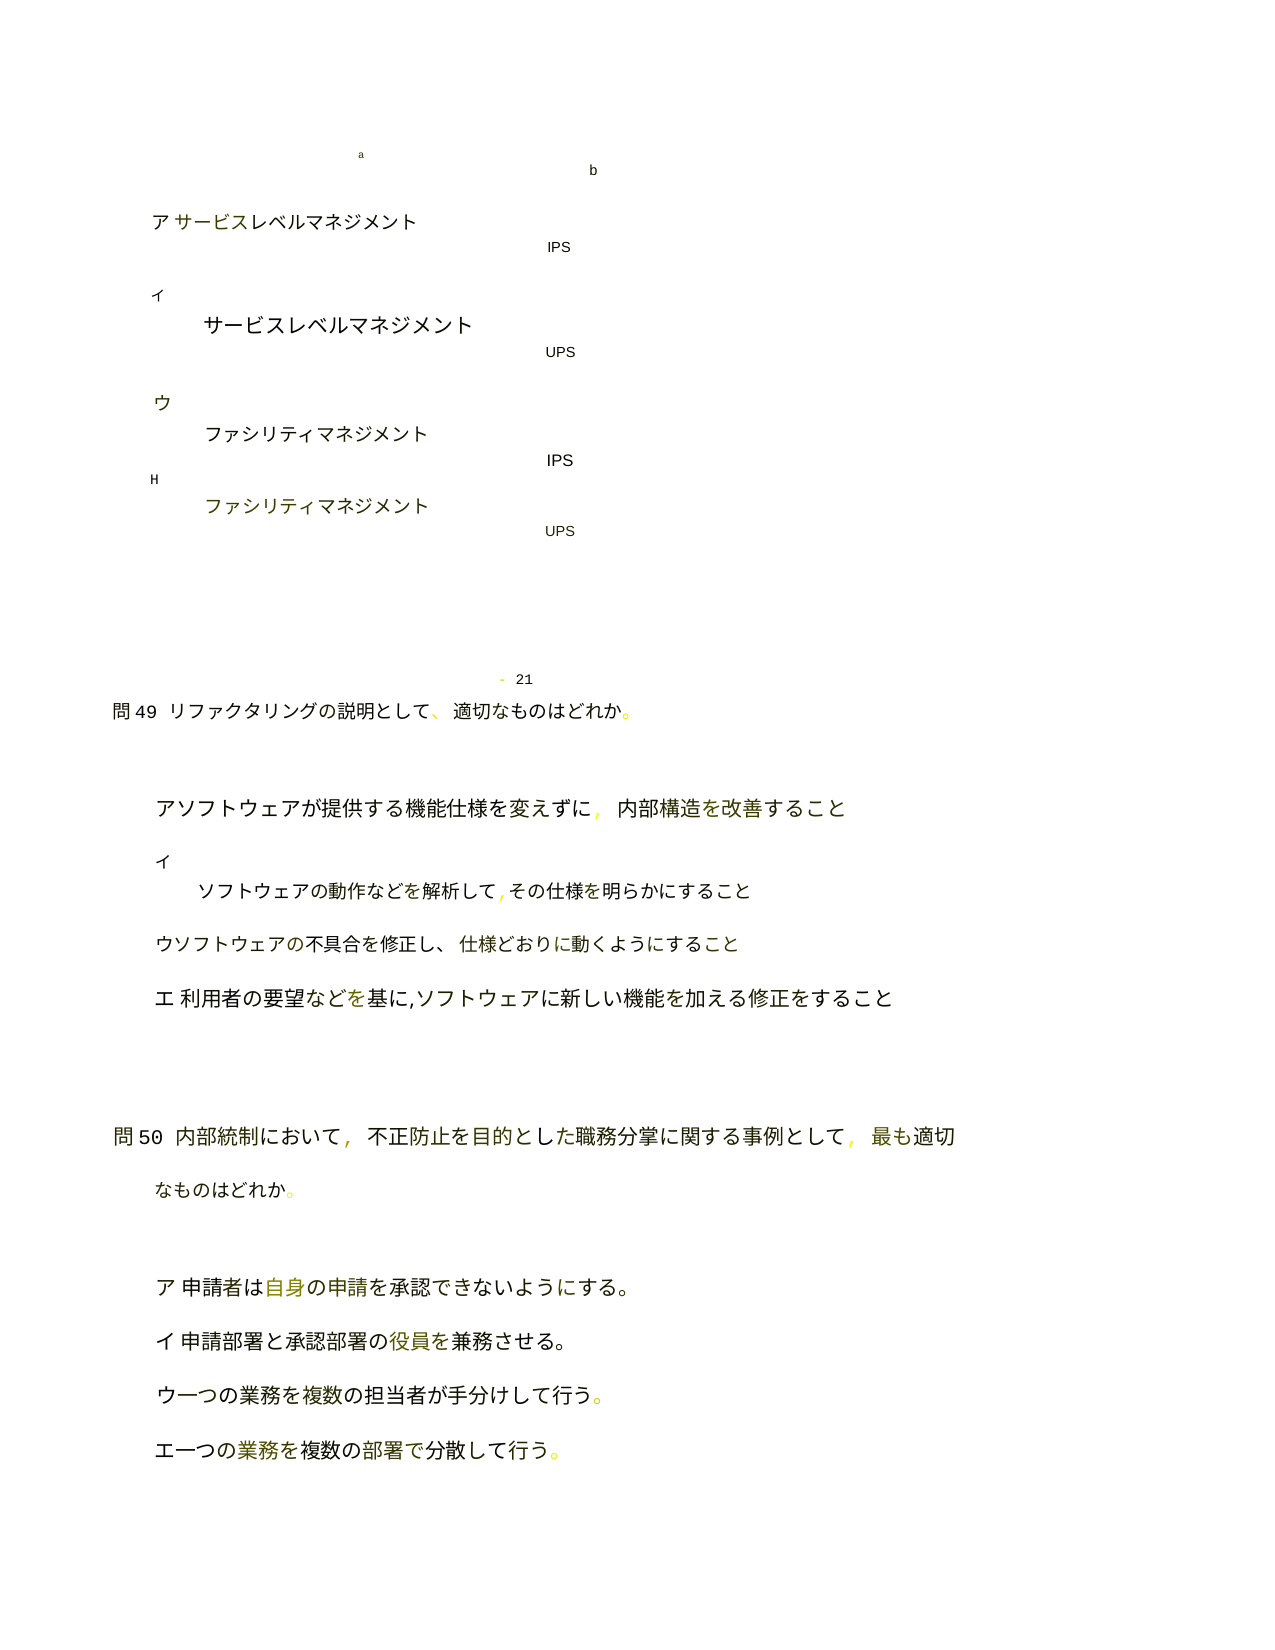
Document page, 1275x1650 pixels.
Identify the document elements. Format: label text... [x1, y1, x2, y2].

text ウ [153, 388, 368, 415]
text 問50 内部統制において, 不正防止を目的とした職務分掌に関する事例として, 最も適切 [113, 1120, 1146, 1150]
text サービスレベルマネジメント [203, 309, 672, 339]
text ウソフトウェアの不具合を修正し、 仕様どおりに動くようにすること [155, 929, 1018, 957]
text UPS [545, 344, 779, 361]
text ファシリティマネジメント [204, 419, 651, 447]
text ファシリティマネジメント [204, 492, 651, 519]
text イ 申請部署と承認部署の役員を兼務させる。 [155, 1326, 781, 1356]
text IPS [547, 239, 778, 255]
text ア 申請者は自身の申請を承認できないようにする。 [155, 1271, 843, 1301]
text ウ一つの業務を複数の担当者が手分けして行う。 [156, 1380, 822, 1410]
text 問49 リファクタリングの説明として、 適切なものはどれか。 [112, 696, 884, 724]
text ア サービスレベルマネジメント [151, 207, 672, 234]
text IPS [546, 451, 779, 470]
text H [150, 473, 1125, 489]
text アソフトウェアが提供する機能仕様を変えずに, 内部構造を改善すること [155, 792, 1061, 822]
text なものはどれか。 [154, 1175, 508, 1202]
text ソフトウェアの動作などを解析して,その仕様を明らかにすること [197, 876, 1018, 904]
text イ [154, 849, 372, 873]
text イ [150, 285, 371, 306]
text b [589, 163, 799, 180]
text エ一つの業務を複数の部署で分散して行う。 [154, 1434, 779, 1465]
text UPS [545, 523, 778, 539]
text - 21 [498, 672, 736, 689]
text エ 利用者の要望などを基に,ソフトウェアに新しい機能を加える修正をすること [154, 983, 1123, 1013]
